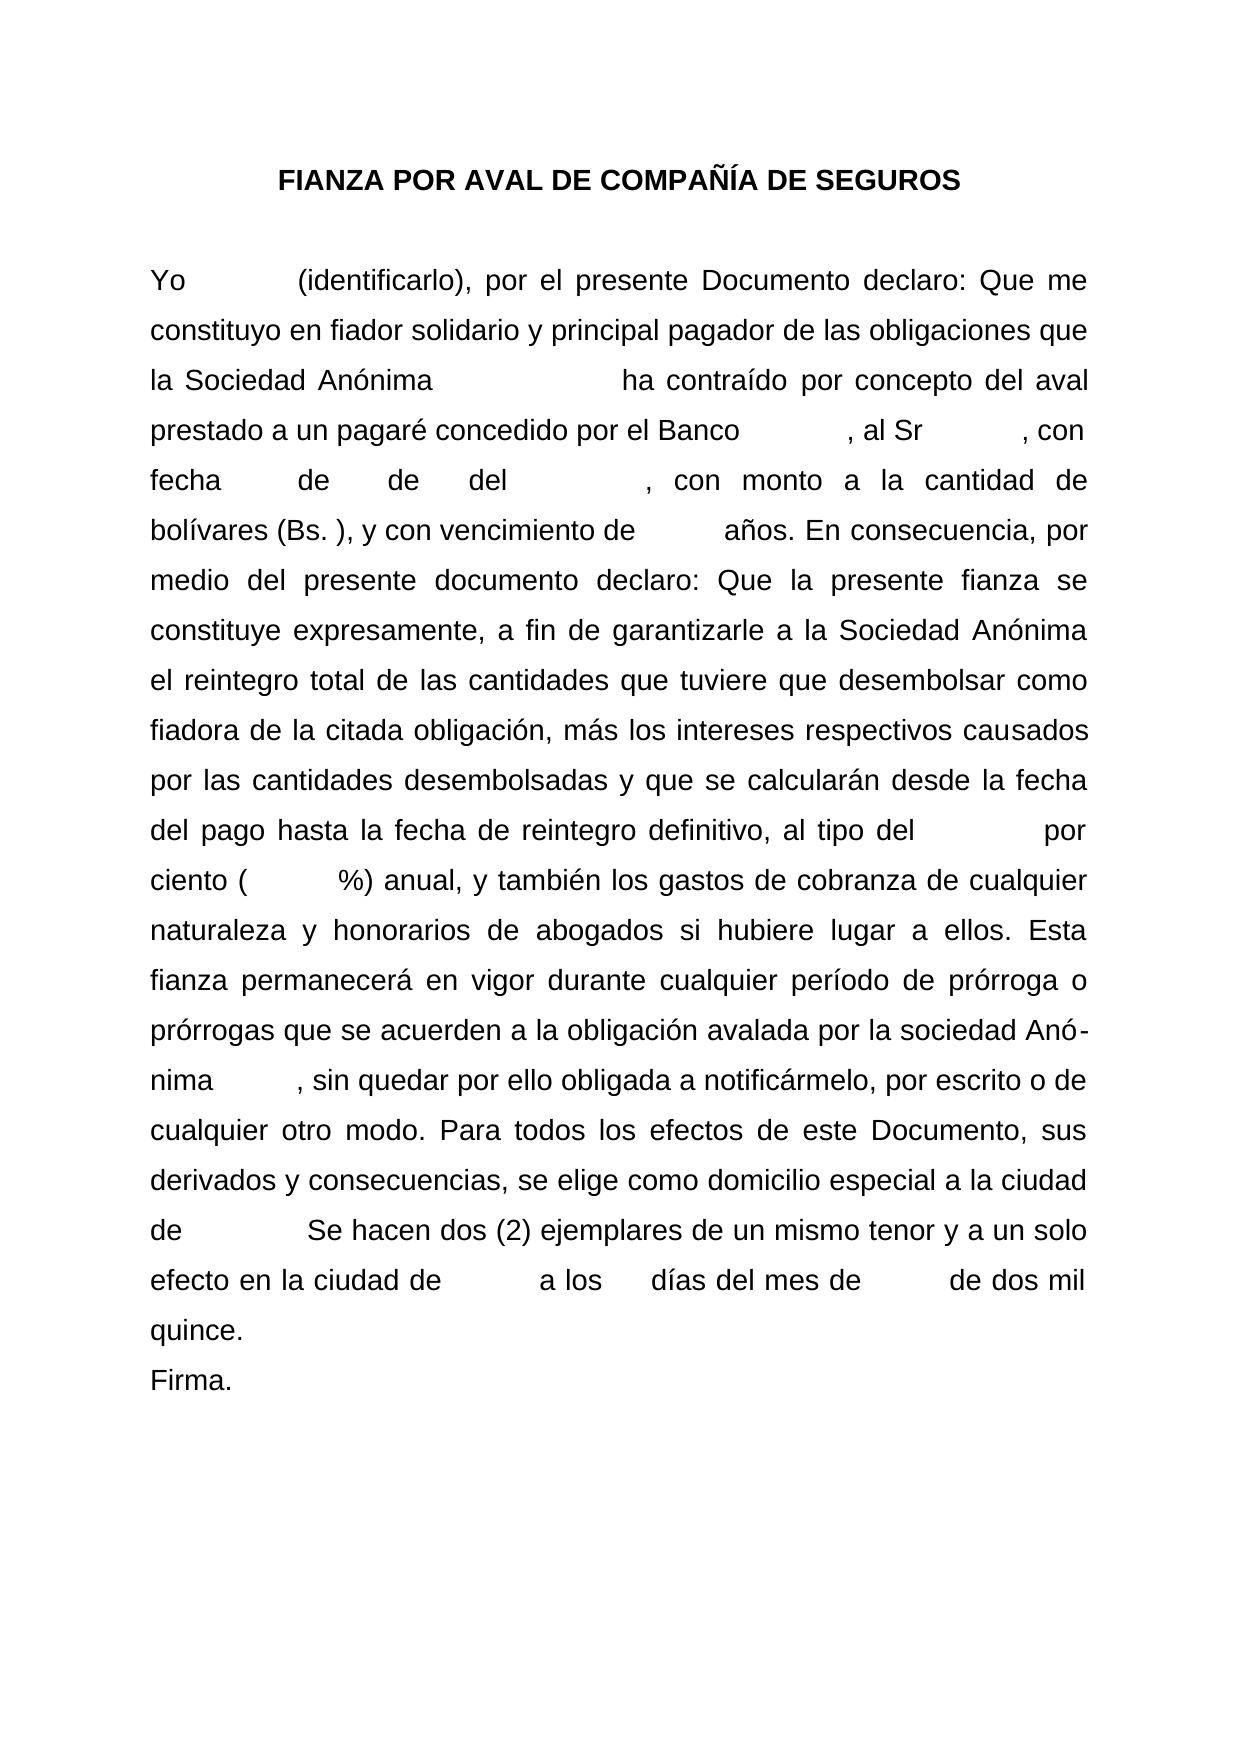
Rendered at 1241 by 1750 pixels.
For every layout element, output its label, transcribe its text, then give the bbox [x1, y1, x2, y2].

text FIANZA POR AVAL DE COMPAÑÍA DE SEGUROS [150, 150, 1089, 200]
text Yo (identificarlo), por el presente Documento declaro: Que me constituyo en fiador solidario y principal pagador de las obligaciones que ha contraído por concepto del aval prestado a un pagaré concedido por el Banco , al Sr , con fecha de de del , con monto a la cantidad de bolívares (Bs. ), y con vencimiento de años. En consecuencia, por medio del presente documento declaro: Que la presente fianza se constituye expresamente, a fin de garantizarle a el reintegro total de las cantidades que tuviere que desembolsar como fiadora de la citada obligación, más los intereses respectivos causados por las cantidades desembolsadas y que se calcularán desde la fecha del pago hasta la fecha de reintegro definitivo, al tipo del por ciento ( %) anual, y también los gastos de cobranza de cualquier naturaleza y honorarios de abogados si hubiere lugar a ellos. Esta fianza permanecerá en vigor durante cualquier período de prórroga o prórrogas que se acuerden a la obligación avalada por la sociedad Anónima , sin quedar por ello obligada a notificármelo, por escrito o de cualquier otro modo. Para todos los efectos de este Documento, sus derivados y consecuencias, se elige como domicilio especial a la ciudad de Se hacen dos (2) ejemplares de un mismo tenor y a un solo efecto en la ciudad de a los días del mes de de dos mil quince. [150, 250, 1089, 1350]
text Firma. [150, 1350, 1089, 1400]
